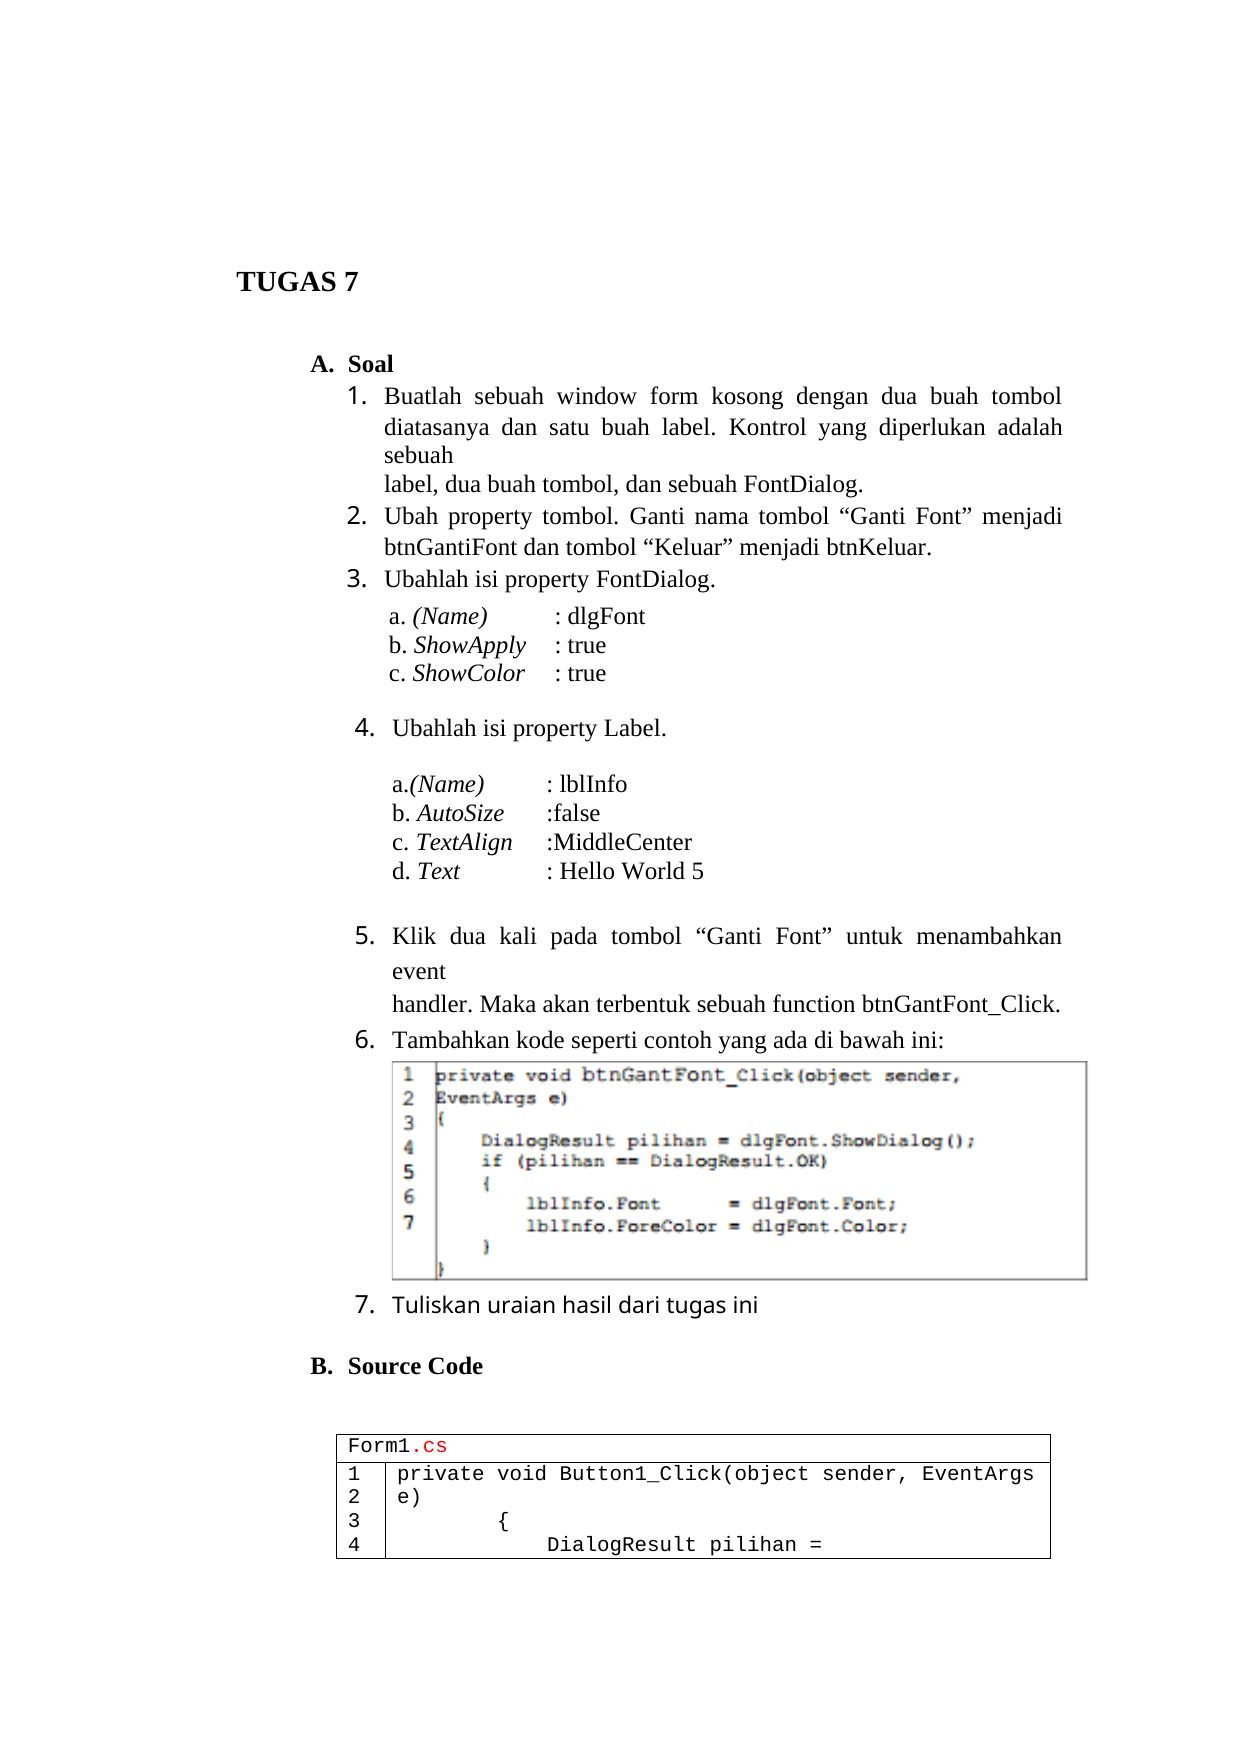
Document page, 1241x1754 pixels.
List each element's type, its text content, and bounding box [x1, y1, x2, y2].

table_header : lblInfo [535, 770, 1052, 798]
list Tambahkan kode seperti contoh yang ada di bawah ini: [354, 1022, 1063, 1056]
table_cell b. ShowApply [378, 630, 543, 658]
table_cell : true [543, 630, 663, 658]
list Ubahlah isi property FontDialog. [346, 561, 1063, 595]
table_cell :MiddleCenter [535, 827, 1052, 856]
table_cell d. Text [381, 856, 535, 884]
list Ubahlah isi property Label. [354, 709, 1063, 744]
table_cell c. TextAlign [381, 827, 535, 856]
list Ubah property tombol. Ganti nama tombol “Ganti Font” menjadi btnGantiFont dan tombol “Keluar” menjadi btnKeluar. [346, 498, 1063, 561]
table_cell : true [543, 659, 663, 687]
table_cell c. ShowColor [378, 659, 543, 687]
table_cell : Hello World 5 [535, 856, 1052, 884]
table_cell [386, 1463, 1050, 1557]
subtitle TUGAS 7 [236, 264, 1063, 298]
table_cell b. AutoSize [381, 798, 535, 827]
table_cell :false [535, 798, 1052, 827]
table_header a. (Name) [378, 601, 543, 630]
list Tuliskan uraian hasil dari tugas ini [354, 1287, 1063, 1321]
table_header a.(Name) [381, 770, 535, 798]
subtitle Soal [310, 349, 1063, 378]
table_header Form1.cs [337, 1435, 1050, 1462]
picture [391, 1061, 1092, 1283]
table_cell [337, 1463, 385, 1557]
list Klik dua kali pada tombol “Ganti Font” untuk menambahkan event handler. Maka akan terbentuk sebuah function btnGantFont_Click. [354, 918, 1063, 1018]
list Buatlah sebuah window form kosong dengan dua buah tombol diatasanya dan satu buah label. Kontrol yang diperlukan adalah sebuah label, dua buah tombol, dan sebuah FontDialog. [346, 378, 1063, 498]
table_header : dlgFont [543, 601, 663, 630]
subtitle Source Code [310, 1351, 1063, 1380]
